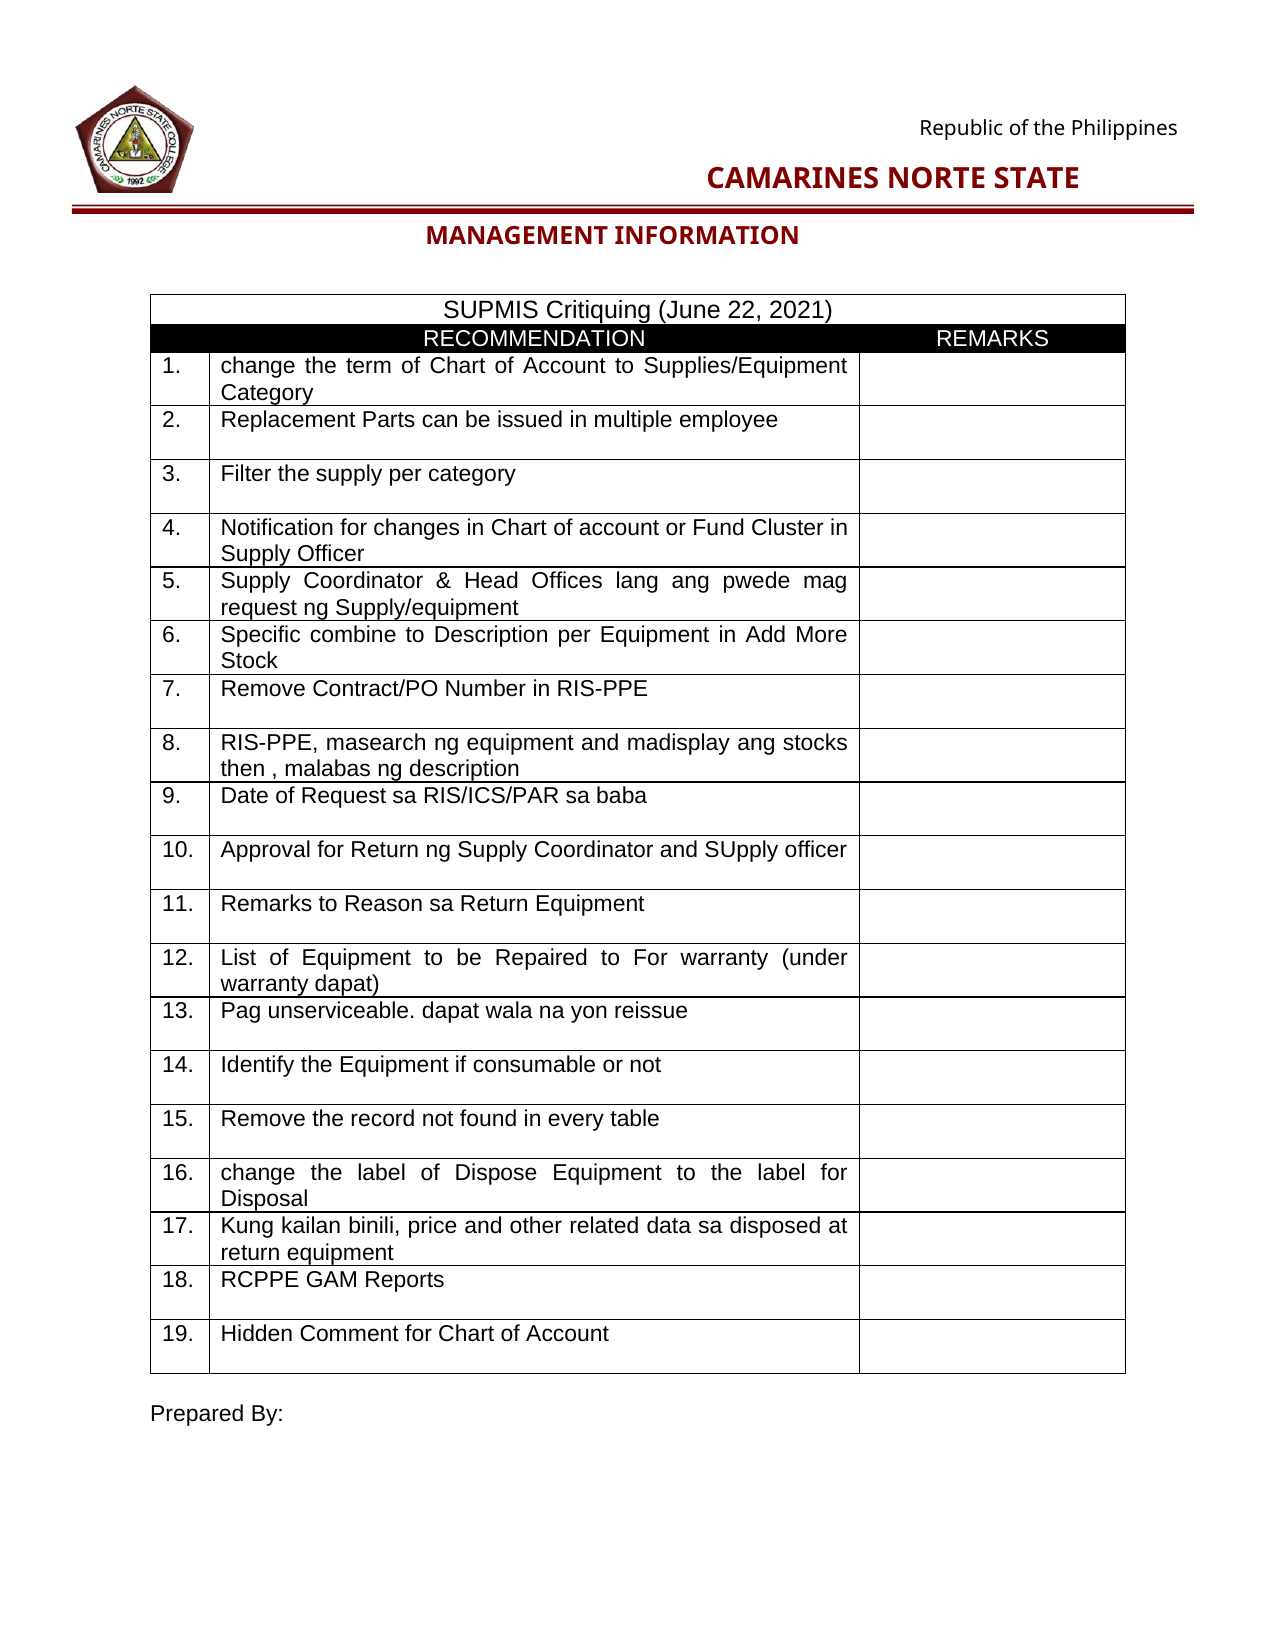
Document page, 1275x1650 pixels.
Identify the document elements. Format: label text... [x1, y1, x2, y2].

table_cell [151, 325, 209, 351]
table_cell change the term of Chart of Account to Supplies/Equipment Category [210, 353, 859, 405]
table_cell [860, 460, 1125, 513]
table_cell [860, 1159, 1125, 1211]
table_cell [151, 568, 209, 620]
table_cell [860, 1266, 1125, 1319]
table_cell [151, 944, 209, 996]
table_cell Pag unserviceable. dapat wala na yon reissue [210, 998, 859, 1050]
table_cell [860, 1213, 1125, 1265]
table_cell [151, 1159, 209, 1211]
table_cell Date of Request sa RIS/ICS/PAR sa baba [210, 783, 859, 835]
table_cell [151, 836, 209, 889]
table_cell [151, 998, 209, 1050]
table_cell RCPPE GAM Reports [210, 1266, 859, 1319]
table_cell [860, 890, 1125, 943]
table_cell Replacement Parts can be issued in multiple employee [210, 406, 859, 459]
table_cell [151, 675, 209, 728]
table_cell [860, 406, 1125, 459]
table_cell [151, 460, 209, 513]
table_cell [860, 353, 1125, 405]
table_cell RECOMMENDATION [210, 325, 859, 351]
table_cell [860, 621, 1125, 674]
table_cell Kung kailan binili, price and other related data sa disposed at return equipment [210, 1213, 859, 1265]
picture [75, 85, 194, 193]
table_cell Hidden Comment for Chart of Account [210, 1320, 859, 1373]
table_cell Supply Coordinator & Head Offices lang ang pwede mag request ng Supply/equipment [210, 568, 859, 620]
table_cell change the label of Dispose Equipment to the label for Disposal [210, 1159, 859, 1211]
table_cell [860, 729, 1125, 781]
table_cell [860, 675, 1125, 728]
table_cell [860, 1051, 1125, 1104]
table_cell Remove the record not found in every table [210, 1105, 859, 1158]
table_cell [860, 836, 1125, 889]
table_cell RIS-PPE, masearch ng equipment and madisplay ang stocks then , malabas ng description [210, 729, 859, 781]
table_cell Identify the Equipment if consumable or not [210, 1051, 859, 1104]
text Prepared By: [150, 1400, 1125, 1426]
table_cell [860, 944, 1125, 996]
table_cell Remove Contract/PO Number in RIS-PPE [210, 675, 859, 728]
table_cell [151, 890, 209, 943]
table_header SUPMIS Critiquing (June 22, 2021) [151, 295, 1125, 324]
table_cell [860, 514, 1125, 566]
table_cell [151, 783, 209, 835]
table_cell Notification for changes in Chart of account or Fund Cluster in Supply Officer [210, 514, 859, 566]
table_cell [151, 406, 209, 459]
table_cell Filter the supply per category [210, 460, 859, 513]
table_cell [860, 1320, 1125, 1373]
table_cell [151, 1105, 209, 1158]
table_cell [151, 353, 209, 405]
table_cell [151, 1320, 209, 1373]
table_cell [860, 998, 1125, 1050]
table_cell REMARKS [860, 325, 1125, 351]
table_cell [860, 568, 1125, 620]
table_cell [151, 729, 209, 781]
table_cell [151, 514, 209, 566]
table_cell Approval for Return ng Supply Coordinator and SUpply officer [210, 836, 859, 889]
table_cell Specific combine to Description per Equipment in Add More Stock [210, 621, 859, 674]
table_cell [151, 621, 209, 674]
table_cell [151, 1051, 209, 1104]
table_cell [860, 1105, 1125, 1158]
table_cell [151, 1266, 209, 1319]
table_cell Remarks to Reason sa Return Equipment [210, 890, 859, 943]
table_cell [860, 783, 1125, 835]
table_cell List of Equipment to be Repaired to For warranty (under warranty dapat) [210, 944, 859, 996]
table_cell [151, 1213, 209, 1265]
